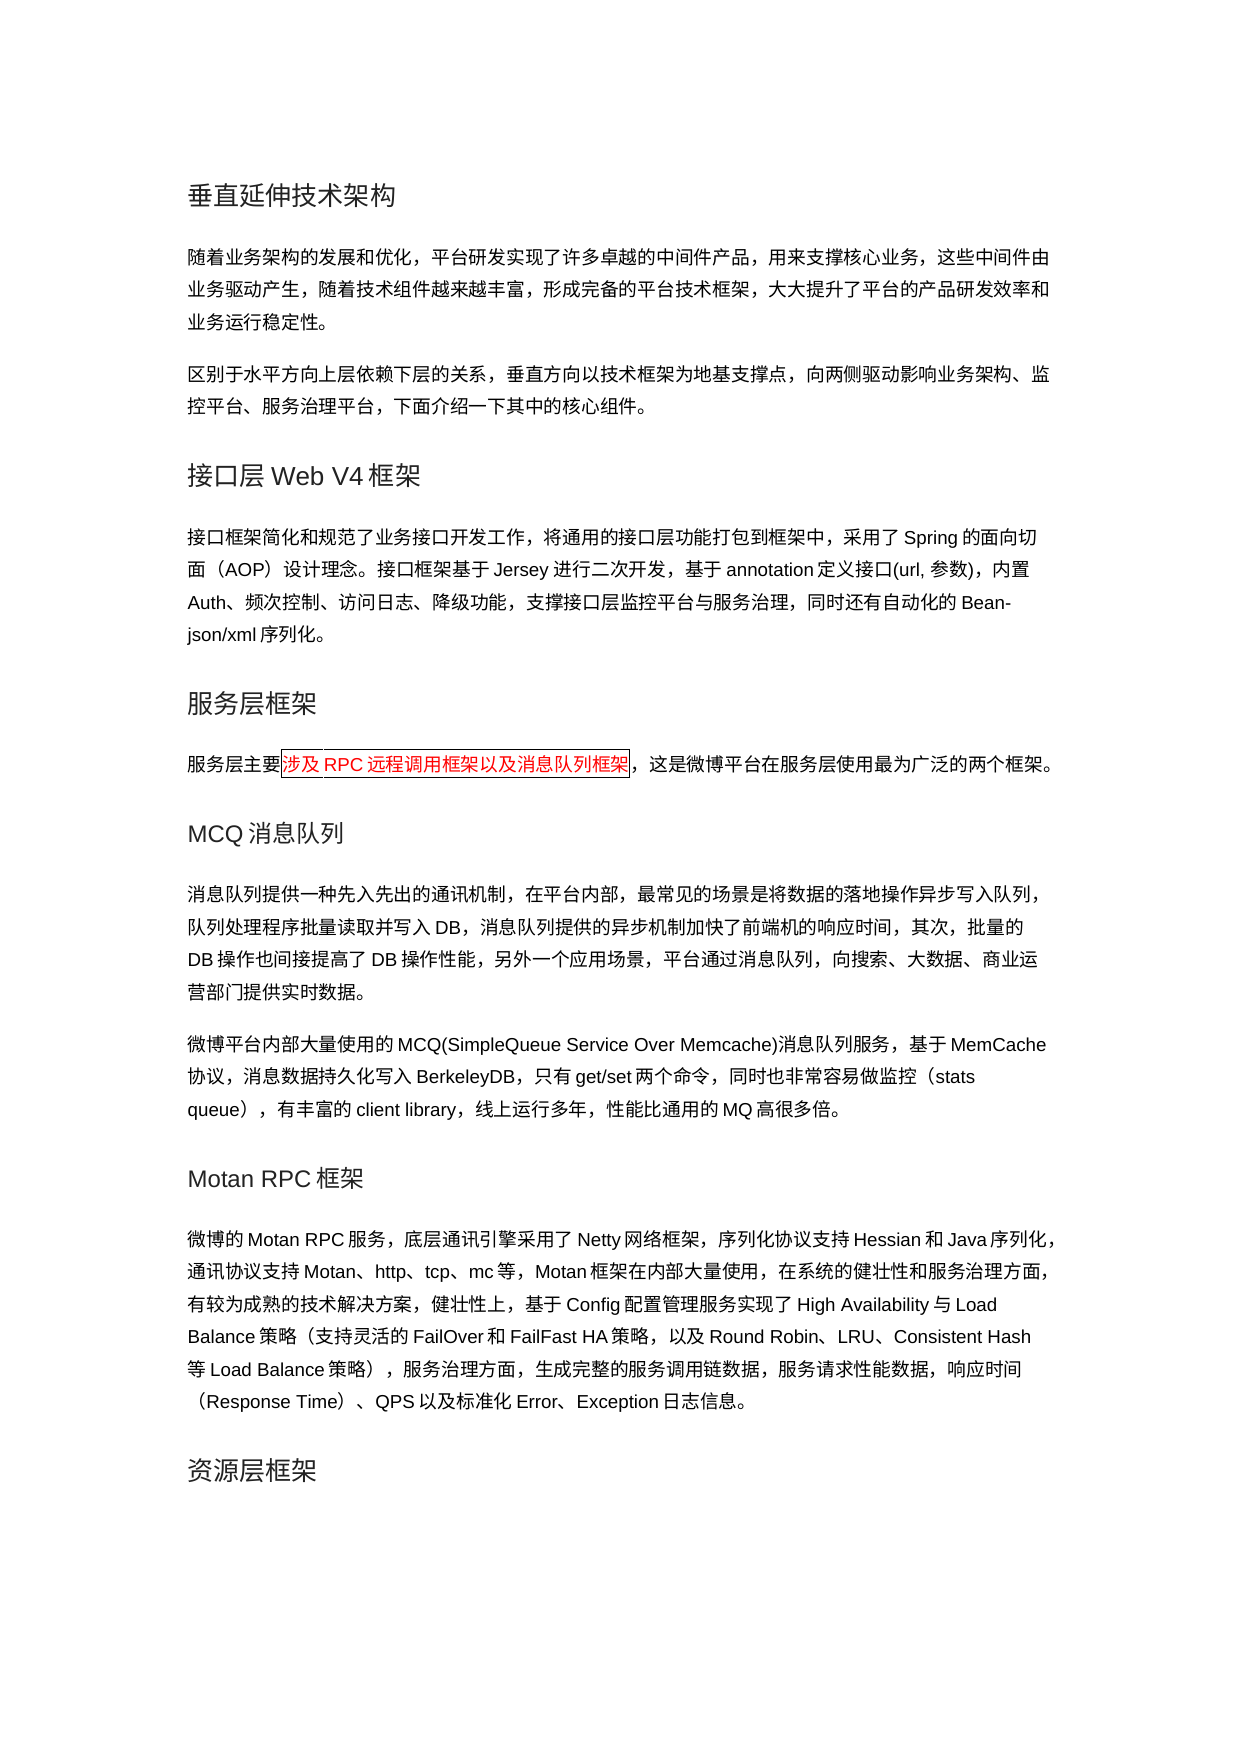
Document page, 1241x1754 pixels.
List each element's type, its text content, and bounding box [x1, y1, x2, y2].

text MCQ消息队列 [187, 799, 1053, 864]
text 区别于水平方向上层依赖下层的关系，垂直方向以技术框架为地基支撑点，向两侧驱动影响业务架构、监控平台、服务治理平台，下面介绍一下其中的核心组件。 [187, 357, 1053, 422]
text 消息队列提供一种先入先出的通讯机制，在平台内部，最常见的场景是将数据的落地操作异步写入队列，队列处理程序批量读取并写入DB，消息队列提供的异步机制加快了前端机的响应时间，其次，批量的DB操作也间接提高了DB操作性能，另外一个应用场景，平台通过消息队列，向搜索、大数据、商业运营部门提供实时数据。 [187, 877, 1053, 1007]
text 微博平台内部大量使用的MCQ(SimpleQueue Service Over Memcache)消息队列服务，基于MemCache协议，消息数据持久化写入BerkeleyDB，只有get/set两个命令，同时也非常容易做监控（stats queue），有丰富的client library，线上运行多年，性能比通用的MQ高很多倍。 [187, 1027, 1053, 1124]
text 垂直延伸技术架构 [187, 162, 1053, 227]
text 随着业务架构的发展和优化，平台研发实现了许多卓越的中间件产品，用来支撑核心业务，这些中间件由业务驱动产生，随着技术组件越来越丰富，形成完备的平台技术框架，大大提升了平台的产品研发效率和业务运行稳定性。 [187, 240, 1053, 337]
text 接口层Web V4框架 [187, 442, 1053, 507]
text Motan RPC框架 [187, 1144, 1053, 1209]
text 接口框架简化和规范了业务接口开发工作，将通用的接口层功能打包到框架中，采用了Spring的面向切面（AOP）设计理念。接口框架基于Jersey 进行二次开发，基于annotation定义接口(url, 参数)，内置Auth、频次控制、访问日志、降级功能，支撑接口层监控平台与服务治理，同时还有自动化的Bean-json/xml序列化。 [187, 520, 1053, 650]
text 服务层主要涉及RPC远程调用框架以及消息队列框架，这是微博平台在服务层使用最为广泛的两个框架。 [187, 747, 1053, 780]
text 服务层框架 [187, 669, 1053, 734]
text 资源层框架 [187, 1437, 1053, 1502]
text 微博的Motan RPC服务，底层通讯引擎采用了Netty网络框架，序列化协议支持Hessian和Java序列化，通讯协议支持Motan、http、tcp、mc等，Motan框架在内部大量使用，在系统的健壮性和服务治理方面，有较为成熟的技术解决方案，健壮性上，基于Config配置管理服务实现了High Availability与Load Balance策略（支持灵活的FailOver和FailFast HA策略，以及Round Robin、LRU、Consistent Hash等Load Balance策略），服务治理方面，生成完整的服务调用链数据，服务请求性能数据，响应时间（Response Time）、QPS以及标准化Error、Exception日志信息。 [187, 1222, 1053, 1417]
